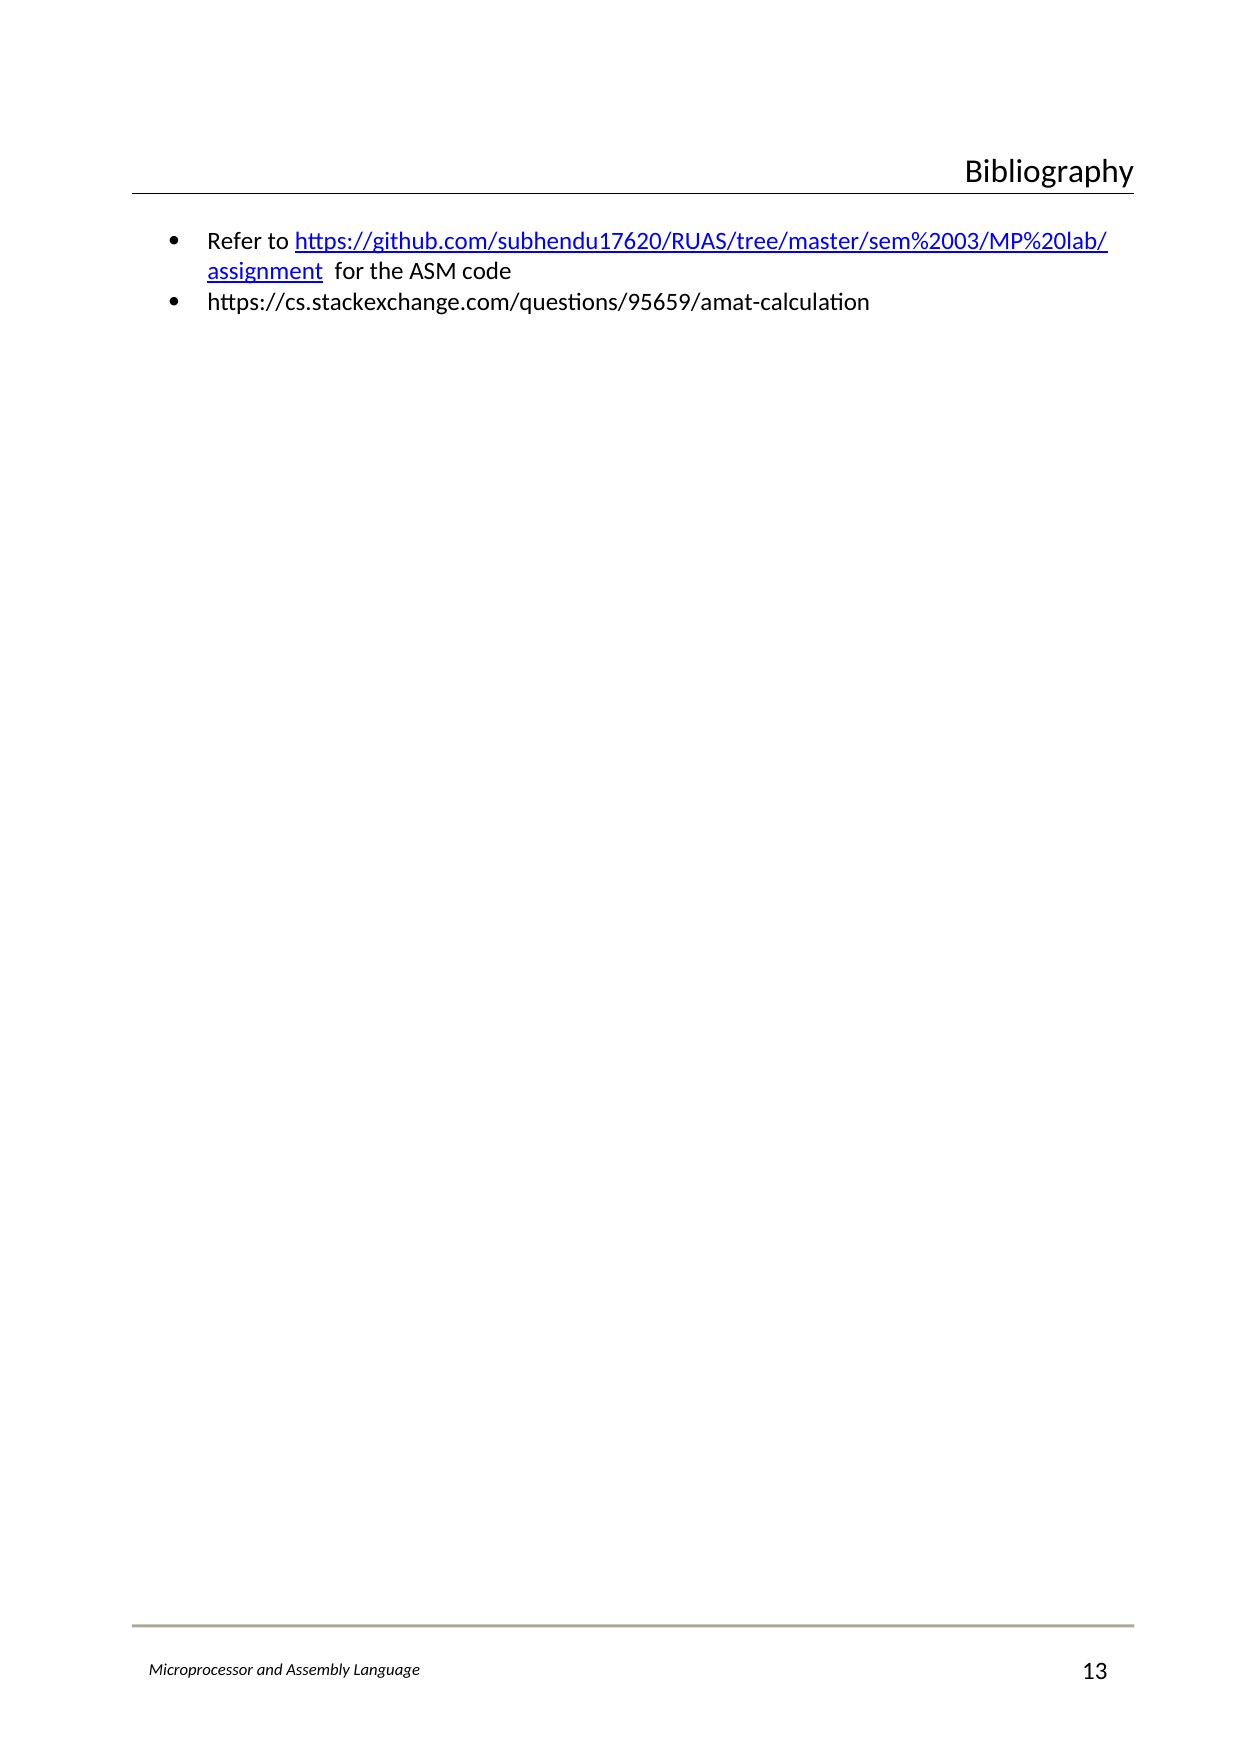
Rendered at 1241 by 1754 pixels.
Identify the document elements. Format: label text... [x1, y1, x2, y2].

list https://cs.stackexchange.com/questions/95659/amat-calculation [169, 286, 1134, 316]
subtitle Bibliography [132, 150, 1134, 193]
list Refer to https://github.com/subhendu17620/RUAS/tree/master/sem%2003/MP%20lab/assignment for the ASM code [169, 225, 1134, 286]
